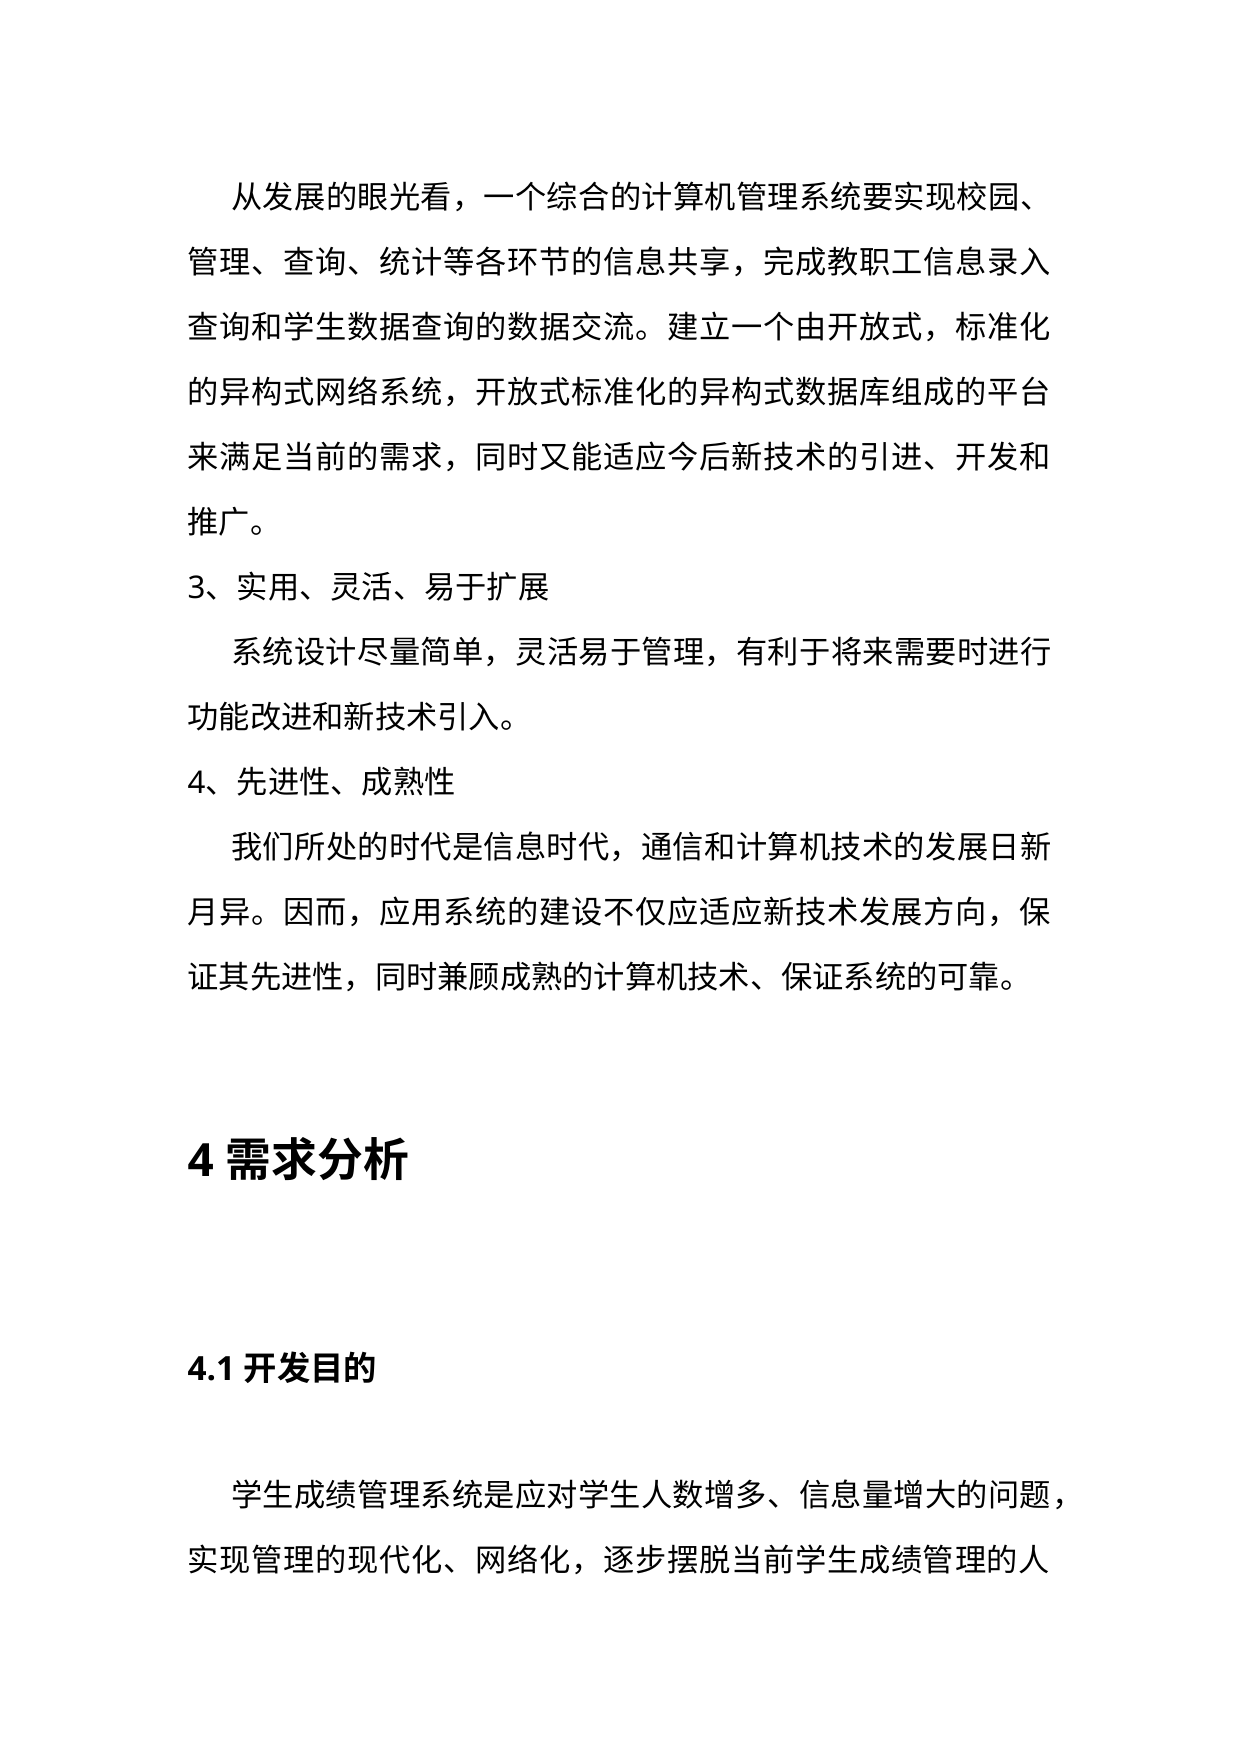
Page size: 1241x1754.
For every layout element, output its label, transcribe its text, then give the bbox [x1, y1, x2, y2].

text 3、实用、灵活、易于扩展 [187, 552, 1053, 617]
text 从发展的眼光看，一个综合的计算机管理系统要实现校园、管理、查询、统计等各环节的信息共享，完成教职工信息录入查询和学生数据查询的数据交流。建立一个由开放式，标准化的异构式网络系统，开放式标准化的异构式数据库组成的平台来满足当前的需求，同时又能适应今后新技术的引进、开发和推广。 [187, 162, 1053, 552]
text 系统设计尽量简单，灵活易于管理，有利于将来需要时进行功能改进和新技术引入。 [187, 617, 1053, 747]
subtitle 4 需求分析 [187, 1107, 1053, 1205]
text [187, 1460, 1053, 1590]
subtitle 4.1 开发目的 [187, 1333, 1053, 1398]
text 我们所处的时代是信息时代，通信和计算机技术的发展日新月异。因而，应用系统的建设不仅应适应新技术发展方向，保证其先进性，同时兼顾成熟的计算机技术、保证系统的可靠。 [187, 812, 1053, 1007]
text 4、先进性、成熟性 [187, 747, 1053, 812]
